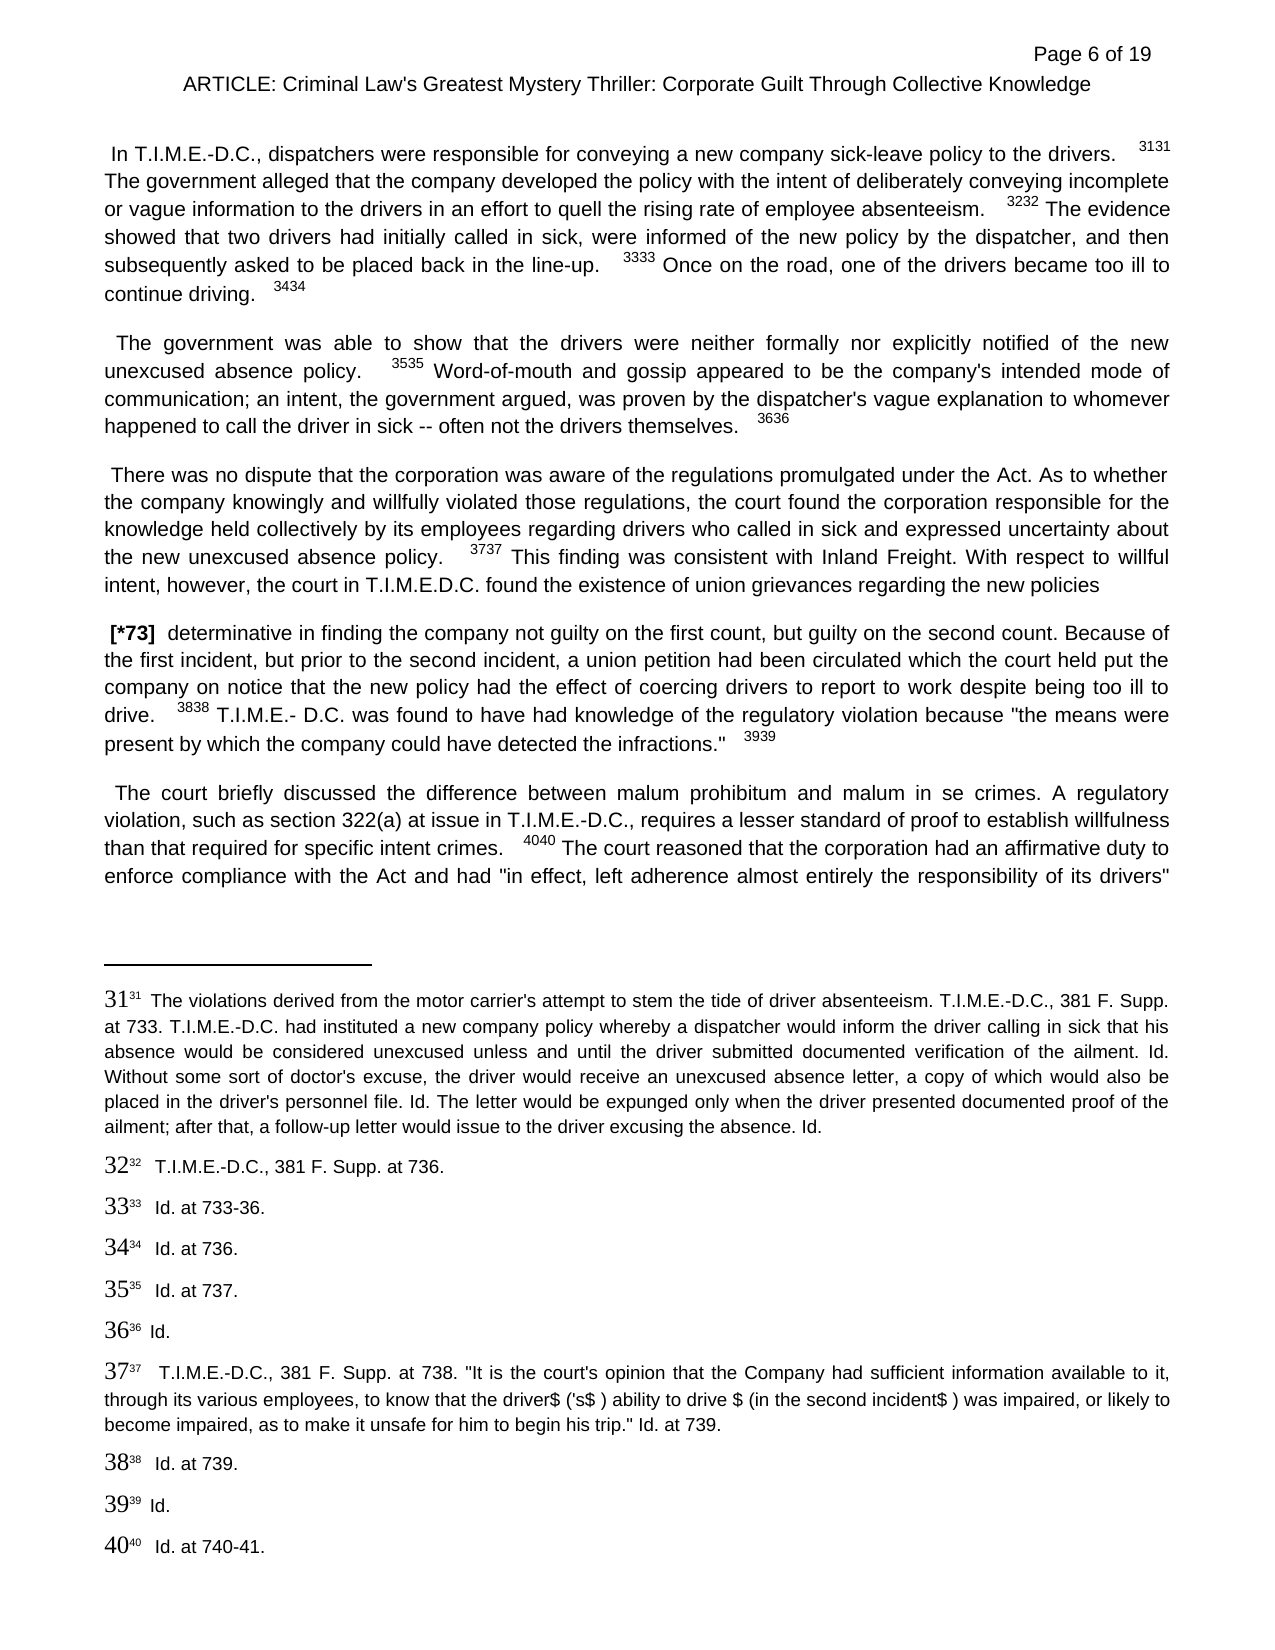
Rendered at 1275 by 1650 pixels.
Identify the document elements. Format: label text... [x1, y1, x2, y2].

text [*73] determinative in finding the company not guilty on the first count, but guilty on the second count. Because of the first incident, but prior to the second incident, a union petition had been circulated which the court held put the company on notice that the new policy had the effect of coercing drivers to report to work despite being too ill to drive. 38 T.I.M.E.- D.C. was found to have had knowledge of the regulatory violation because "the means were present by which the company could have detected the infractions." 39 [104, 618, 1171, 757]
text The government was able to show that the drivers were neither formally nor explicitly notified of the new unexcused absence policy. 35 Word-of-mouth and gossip appeared to be the company's intended mode of communication; an intent, the government argued, was proven by the dispatcher's vague explanation to whomever happened to call the driver in sick -- often not the drivers themselves. 36 [104, 327, 1171, 439]
text The court briefly discussed the difference between malum prohibitum and malum in se crimes. A regulatory violation, such as section 322(a) at issue in T.I.M.E.-D.C., requires a lesser standard of proof to establish willfulness than that required for specific intent crimes. 40 The court reasoned that the corporation had an affirmative duty to enforce compliance with the Act and had "in effect, left adherence almost entirely the responsibility of its drivers" and did "'willfully' disregard" its statutory duty. 41 In this case, therefore, the distance between collective knowledge and assessing organizational guilt was not so great. [104, 777, 1171, 916]
text In T.I.M.E.-D.C., dispatchers were responsible for conveying a new company sick-leave policy to the drivers. 31 The government alleged that the company developed the policy with the intent of deliberately conveying incomplete or vague information to the drivers in an effort to quell the rising rate of employee absenteeism. 32 The evidence showed that two drivers had initially called in sick, were informed of the new policy by the dispatcher, and then subsequently asked to be placed back in the line-up. 33 Once on the road, one of the drivers became too ill to continue driving. 34 [104, 137, 1171, 307]
text There was no dispute that the corporation was aware of the regulations promulgated under the Act. As to whether the company knowingly and willfully violated those regulations, the court found the corporation responsible for the knowledge held collectively by its employees regarding drivers who called in sick and expressed uncertainty about the new unexcused absence policy. 37 This finding was consistent with Inland Freight. With respect to willful intent, however, the court in T.I.M.E.D.C. found the existence of union grievances regarding the new policies [104, 460, 1171, 597]
